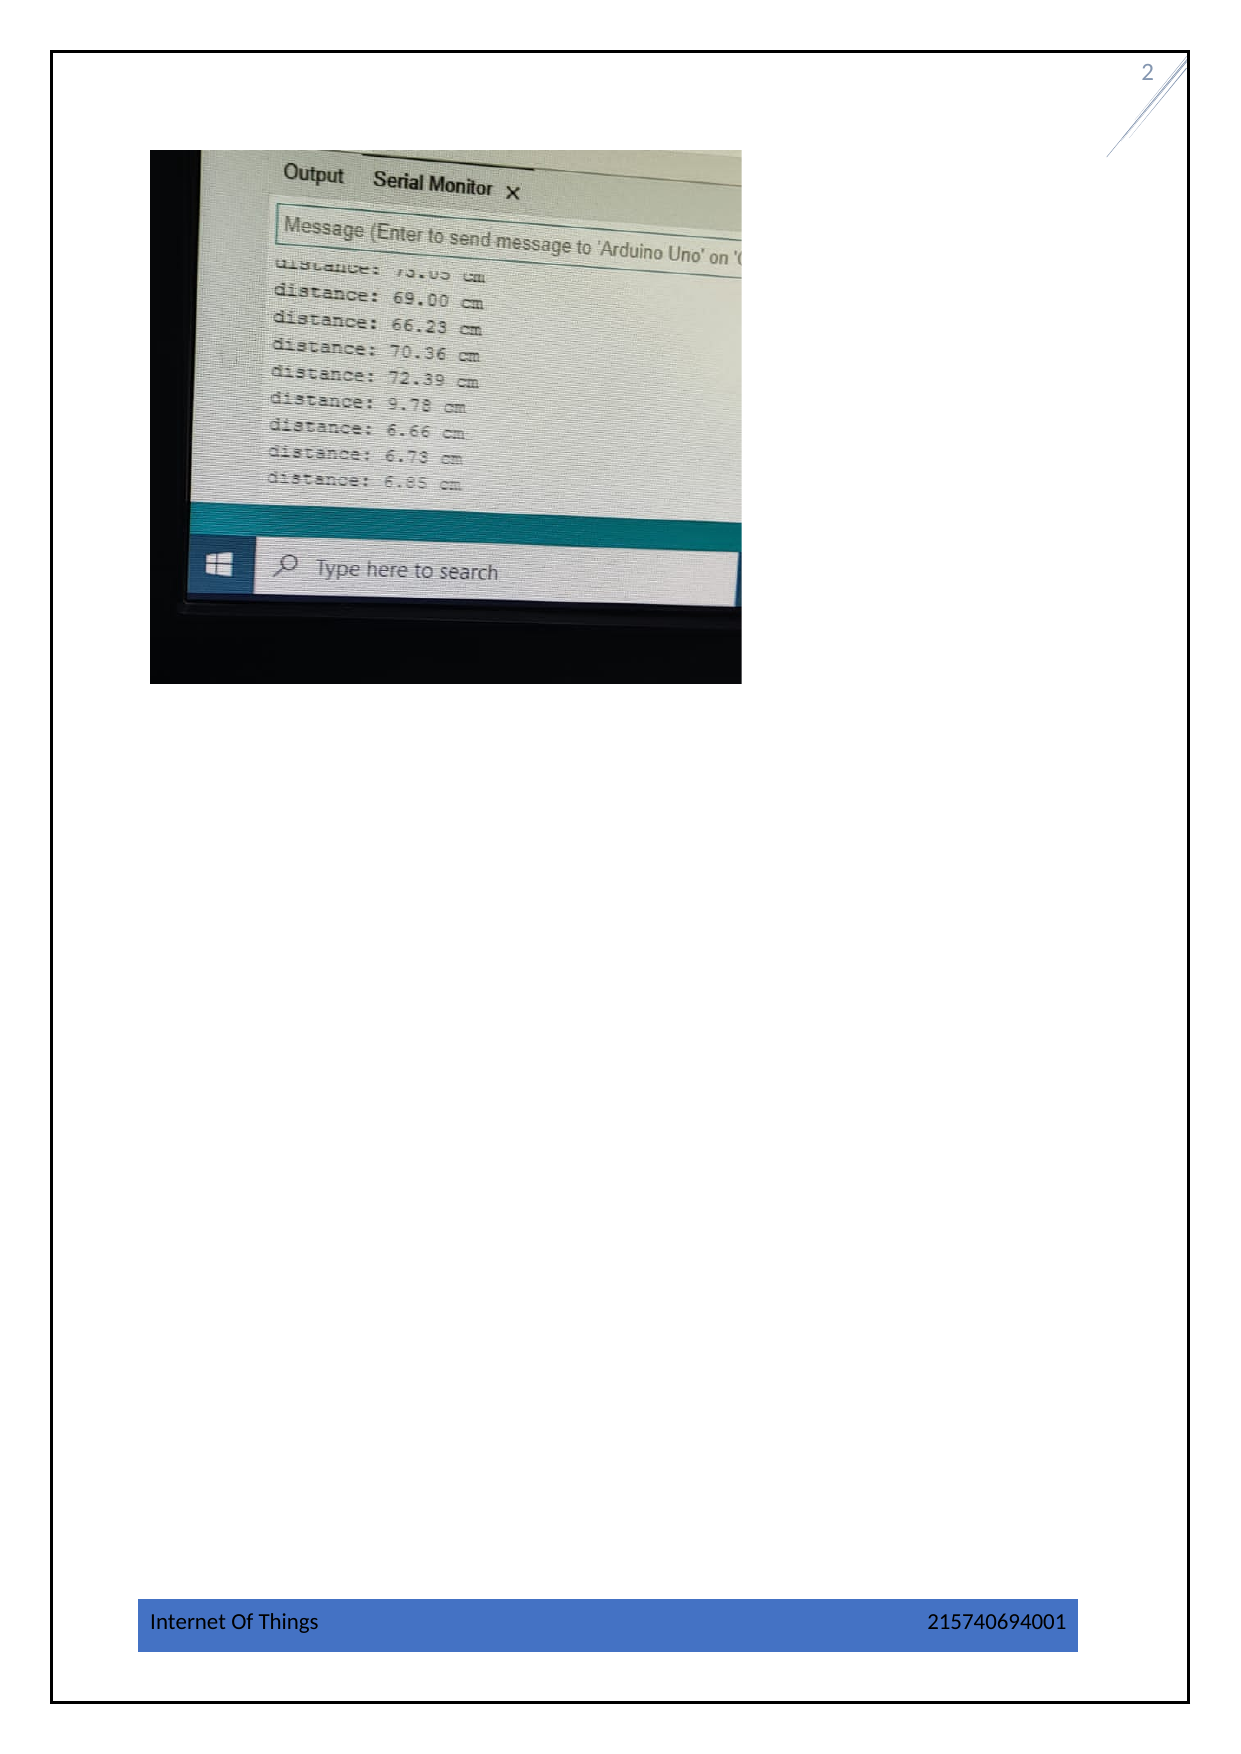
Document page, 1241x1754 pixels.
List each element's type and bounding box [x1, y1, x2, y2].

picture [150, 150, 742, 684]
